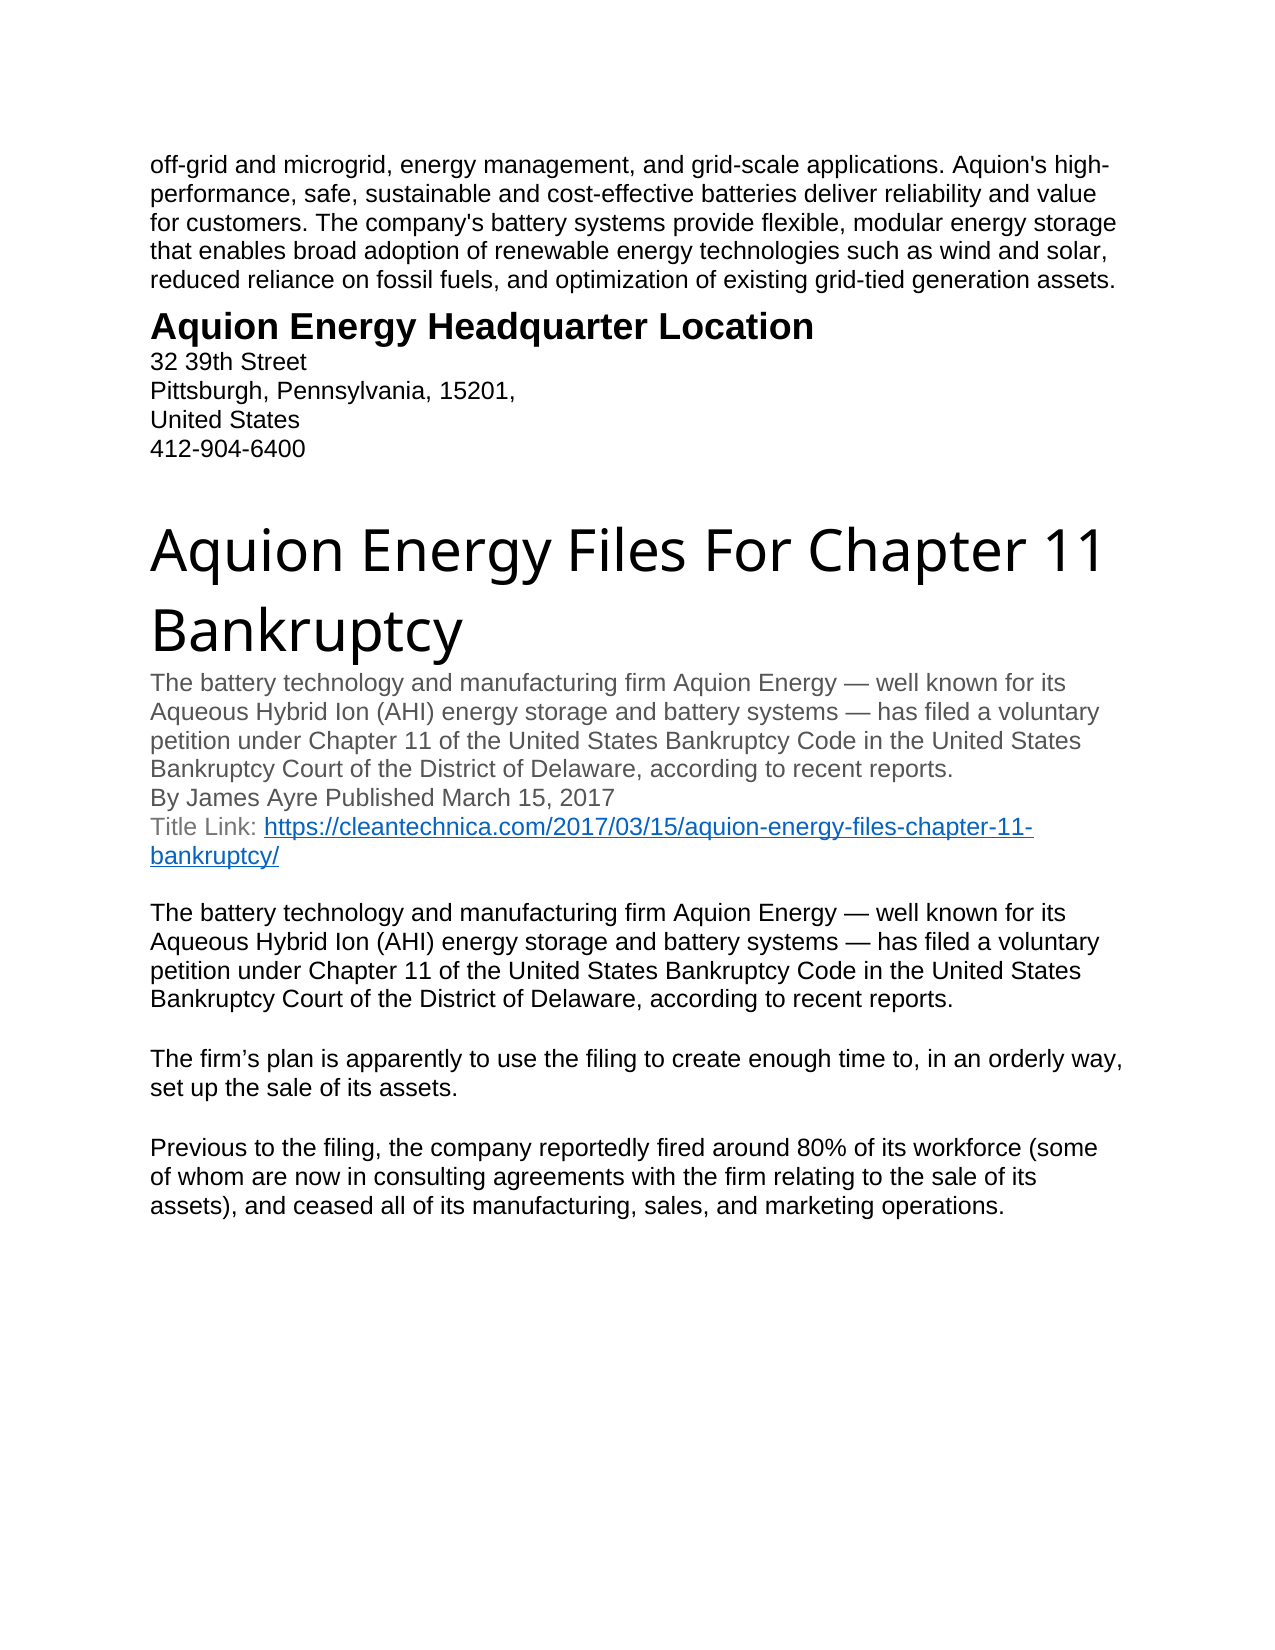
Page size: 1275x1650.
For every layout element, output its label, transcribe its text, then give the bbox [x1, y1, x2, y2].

title Aquion Energy Files For Chapter 11 Bankruptcy [150, 509, 1125, 668]
text Title Link: https://cleantechnica.com/2017/03/15/aquion-energy-files-chapter-11-bankruptcy/ [150, 812, 1125, 869]
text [150, 150, 1125, 294]
text Previous to the filing, the company reportedly fired around 80% of its workforce (some of whom are now in consulting agreements with the firm relating to the sale of its assets), and ceased all of its manufacturing, sales, and marketing operations. [150, 1133, 1125, 1219]
text By James Ayre Published March 15, 2017 [150, 783, 1125, 812]
text The battery technology and manufacturing firm Aquion Energy — well known for its Aqueous Hybrid Ion (AHI) energy storage and battery systems — has filed a voluntary petition under Chapter 11 of the United States Bankruptcy Code in the United States Bankruptcy Court of the District of Delaware, according to recent reports. [150, 898, 1125, 1013]
text Pittsburgh, Pennsylvania, 15201, [150, 376, 1125, 405]
text United States [150, 405, 1125, 433]
subtitle Aquion Energy Headquarter Location [150, 304, 1125, 347]
text 412-904-6400 [150, 433, 1125, 462]
text 32 39th Street [150, 347, 1125, 376]
text The firm’s plan is apparently to use the filing to create enough time to, in an orderly way, set up the sale of its assets. [150, 1044, 1125, 1102]
text The battery technology and manufacturing firm Aquion Energy — well known for its Aqueous Hybrid Ion (AHI) energy storage and battery systems — has filed a voluntary petition under Chapter 11 of the United States Bankruptcy Code in the United States Bankruptcy Court of the District of Delaware, according to recent reports. [150, 668, 1125, 783]
